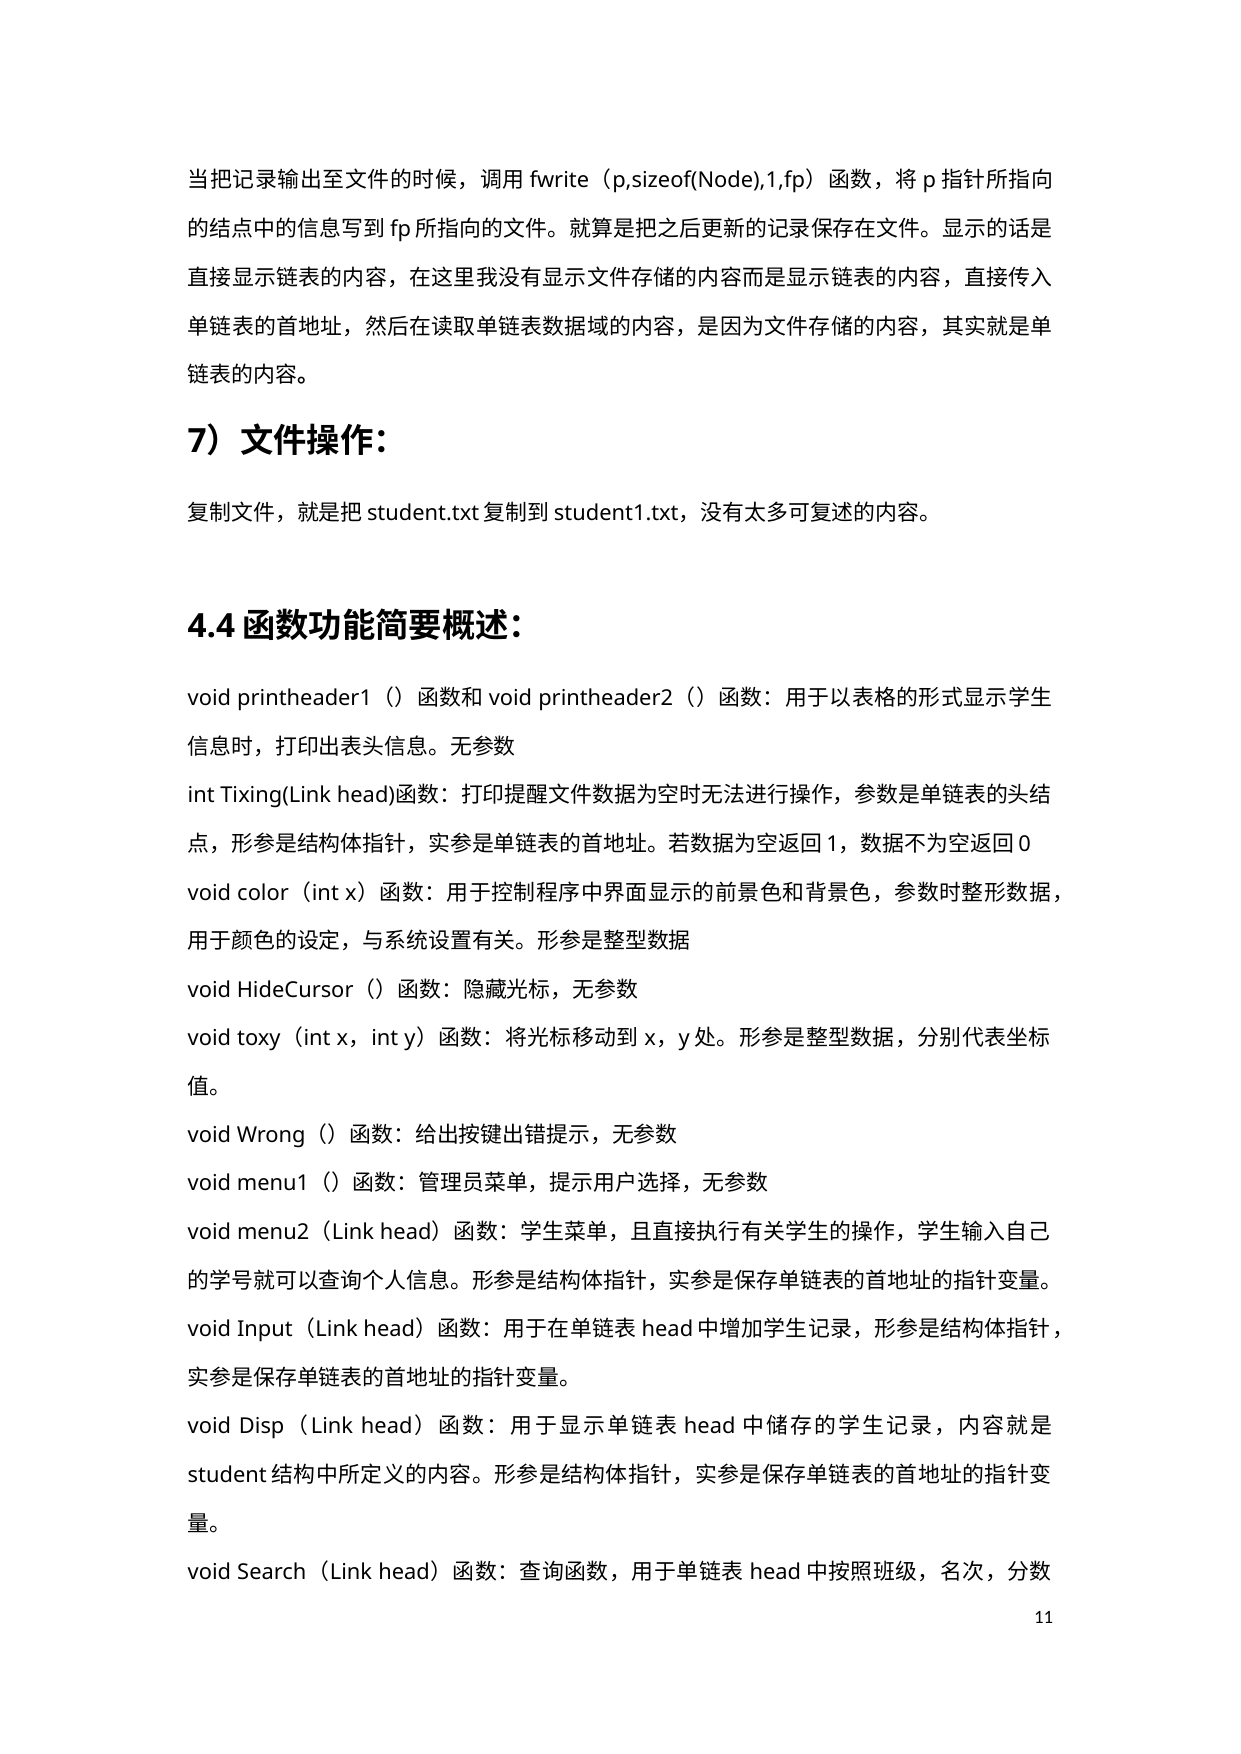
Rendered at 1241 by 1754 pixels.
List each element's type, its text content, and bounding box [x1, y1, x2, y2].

text void color（int x）函数：用于控制程序中界面显示的前景色和背景色，参数时整形数据，用于颜色的设定，与系统设置有关。形参是整型数据 [187, 874, 1053, 956]
text 4.4函数功能简要概述： [187, 591, 1053, 656]
text 7）文件操作： [187, 405, 1053, 470]
text void menu2（Link head）函数：学生菜单，且直接执行有关学生的操作，学生输入自己的学号就可以查询个人信息。形参是结构体指针，实参是保存单链表的首地址的指针变量。 [187, 1213, 1053, 1295]
text void Input（Link head）函数：用于在单链表head中增加学生记录，形参是结构体指针，实参是保存单链表的首地址的指针变量。 [187, 1311, 1053, 1392]
text 复制文件，就是把student.txt复制到student1.txt，没有太多可复述的内容。 [187, 494, 1053, 527]
text 当把记录输出至文件的时候，调用fwrite（p,sizeof(Node),1,fp）函数，将p指针所指向的结点中的信息写到fp所指向的文件。就算是把之后更新的记录保存在文件。显示的话是直接显示链表的内容，在这里我没有显示文件存储的内容而是显示链表的内容，直接传入单链表的首地址，然后在读取单链表数据域的内容，是因为文件存储的内容，其实就是单链表的内容。 [187, 162, 1053, 389]
text void Disp（Link head）函数：用于显示单链表head中储存的学生记录，内容就是student结构中所定义的内容。形参是结构体指针，实参是保存单链表的首地址的指针变量。 [187, 1408, 1053, 1538]
text void printheader1（）函数和void printheader2（）函数：用于以表格的形式显示学生信息时，打印出表头信息。无参数 [187, 680, 1053, 761]
text void menu1（）函数：管理员菜单，提示用户选择，无参数 [187, 1165, 1053, 1198]
text int Tixing(Link head)函数：打印提醒文件数据为空时无法进行操作，参数是单链表的头结点，形参是结构体指针，实参是单链表的首地址。若数据为空返回1，数据不为空返回0 [187, 777, 1053, 858]
text void toxy（int x，int y）函数：将光标移动到x，y处。形参是整型数据，分别代表坐标值。 [187, 1020, 1053, 1101]
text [187, 1553, 1053, 1586]
text void Wrong（）函数：给出按键出错提示，无参数 [187, 1117, 1053, 1149]
text void HideCursor（）函数：隐藏光标，无参数 [187, 971, 1053, 1004]
